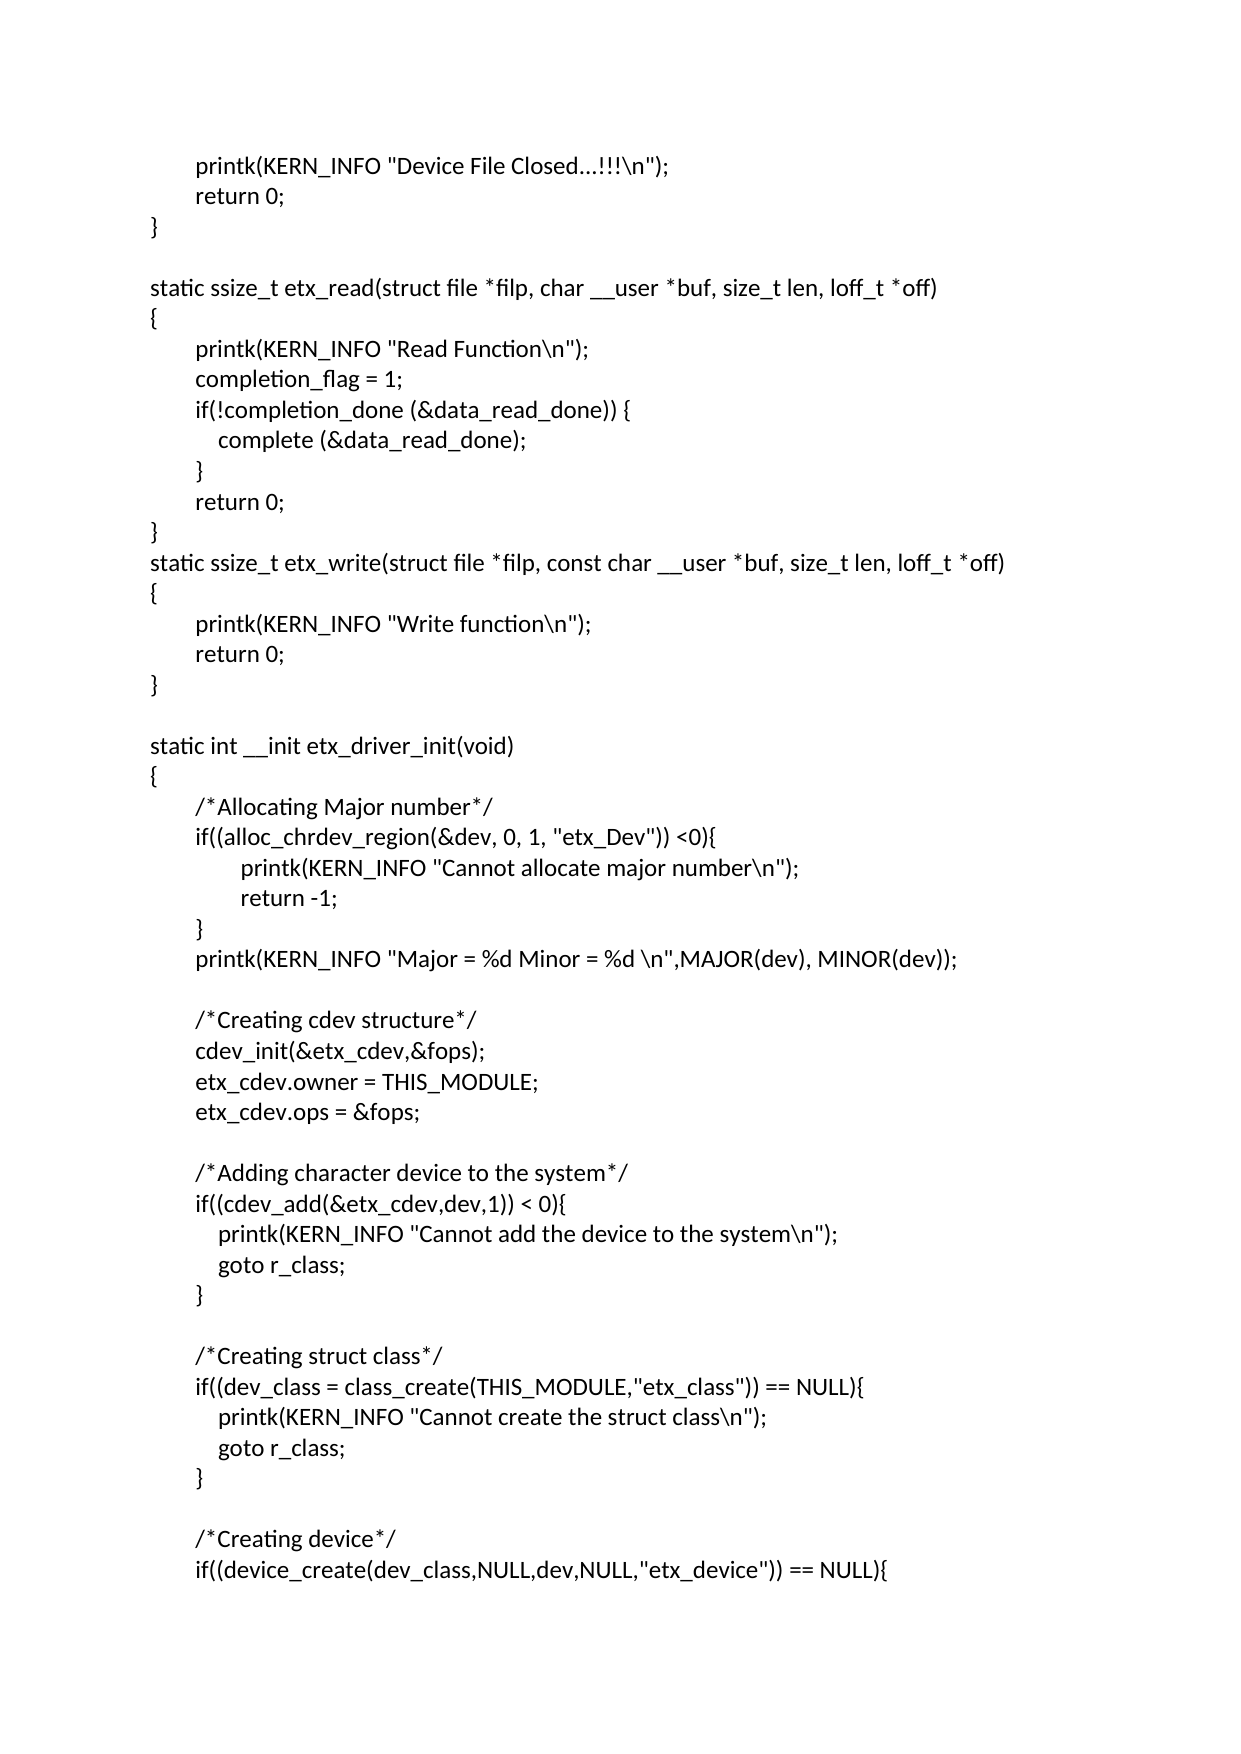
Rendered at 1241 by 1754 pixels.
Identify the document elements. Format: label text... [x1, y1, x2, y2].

text } [150, 516, 1090, 547]
text } [150, 1462, 1090, 1493]
text { [150, 303, 1090, 333]
text return 0; [150, 486, 1090, 516]
text printk(KERN_INFO "Cannot add the device to the system\n"); [150, 1218, 1090, 1249]
text } [150, 669, 1090, 699]
text printk(KERN_INFO "Cannot allocate major number\n"); [150, 852, 1090, 882]
text { [150, 577, 1090, 608]
text { [150, 760, 1090, 791]
text /*Allocating Major number*/ [150, 791, 1090, 821]
text } [150, 1279, 1090, 1310]
text goto r_class; [150, 1432, 1090, 1462]
text etx_cdev.ops = &fops; [150, 1096, 1090, 1127]
text etx_cdev.owner = THIS_MODULE; [150, 1066, 1090, 1096]
text return 0; [150, 181, 1090, 211]
text static int __init etx_driver_init(void) [150, 730, 1090, 760]
text completion_flag = 1; [150, 364, 1090, 394]
text /*Creating struct class*/ [150, 1340, 1090, 1371]
text printk(KERN_INFO "Major = %d Minor = %d \n",MAJOR(dev), MINOR(dev)); [150, 943, 1090, 974]
text if((alloc_chrdev_region(&dev, 0, 1, "etx_Dev")) <0){ [150, 821, 1090, 852]
text /*Adding character device to the system*/ [150, 1157, 1090, 1188]
text return -1; [150, 882, 1090, 913]
text goto r_class; [150, 1249, 1090, 1279]
text if((device_create(dev_class,NULL,dev,NULL,"etx_device")) == NULL){ [150, 1554, 1090, 1584]
text printk(KERN_INFO "Device File Closed...!!!\n"); [150, 150, 1090, 181]
text static ssize_t etx_read(struct file *filp, char __user *buf, size_t len, loff_t *off) [150, 272, 1090, 303]
text if((dev_class = class_create(THIS_MODULE,"etx_class")) == NULL){ [150, 1371, 1090, 1401]
text complete (&data_read_done); [150, 425, 1090, 455]
text /*Creating device*/ [150, 1523, 1090, 1554]
text static ssize_t etx_write(struct file *filp, const char __user *buf, size_t len, loff_t *off) [150, 547, 1090, 577]
text printk(KERN_INFO "Write function\n"); [150, 608, 1090, 638]
text } [150, 913, 1090, 943]
text if(!completion_done (&data_read_done)) { [150, 394, 1090, 425]
text printk(KERN_INFO "Read Function\n"); [150, 333, 1090, 364]
text cdev_init(&etx_cdev,&fops); [150, 1035, 1090, 1066]
text } [150, 211, 1090, 242]
text printk(KERN_INFO "Cannot create the struct class\n"); [150, 1401, 1090, 1432]
text return 0; [150, 638, 1090, 669]
text if((cdev_add(&etx_cdev,dev,1)) < 0){ [150, 1188, 1090, 1218]
text /*Creating cdev structure*/ [150, 1004, 1090, 1035]
text } [150, 455, 1090, 486]
